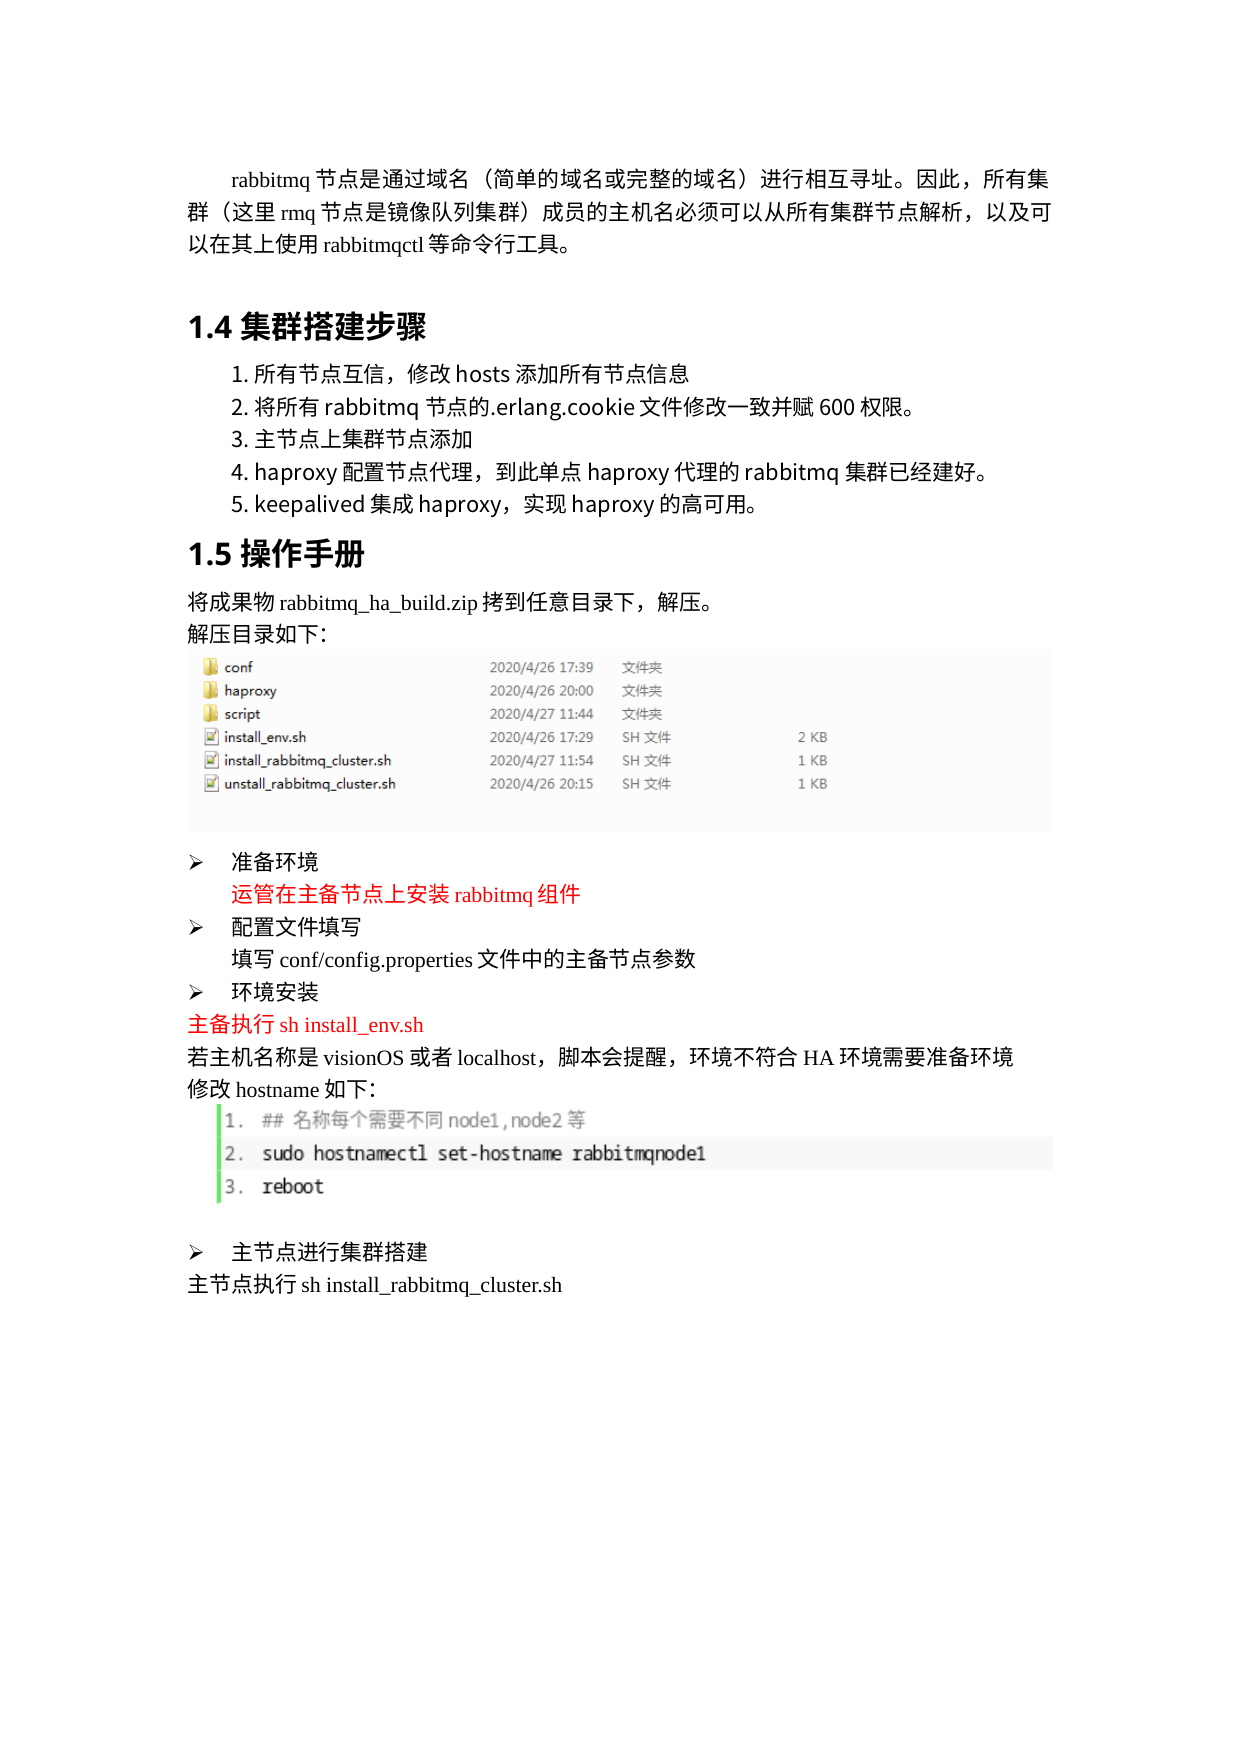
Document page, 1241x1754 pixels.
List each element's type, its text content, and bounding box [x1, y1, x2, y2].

picture [187, 649, 1053, 833]
list 准备环境 [187, 844, 1053, 877]
text rabbitmq节点是通过域名（简单的域名或完整的域名）进行相互寻址。因此，所有集群（这里rmq节点是镜像队列集群）成员的主机名必须可以从所有集群节点解析，以及可以在其上使用rabbitmqctl等命令行工具。 [187, 162, 1053, 259]
text 主备执行sh install_env.sh [187, 1007, 1053, 1039]
text 4. haproxy配置节点代理，到此单点haproxy代理的rabbitmq集群已经建好。 [231, 454, 1053, 487]
text 将成果物rabbitmq_ha_build.zip拷到任意目录下，解压。 [187, 584, 1053, 617]
text 3. 主节点上集群节点添加 [231, 422, 1053, 454]
list 环境安装 [187, 974, 1053, 1007]
text 5. keepalived集成haproxy，实现haproxy的高可用。 [231, 487, 1053, 519]
text 主节点执行sh install_rabbitmq_cluster.sh [187, 1267, 1053, 1299]
text 修改hostname如下： [187, 1072, 1053, 1104]
list 配置文件填写 [187, 909, 1053, 942]
text 解压目录如下： [187, 617, 1053, 649]
text 2. 将所有rabbitmq节点的.erlang.cookie文件修改一致并赋600权限。 [231, 389, 1053, 422]
subtitle 1.4 集群搭建步骤 [187, 292, 1053, 357]
text 1. 所有节点互信，修改hosts添加所有节点信息 [231, 357, 1053, 389]
list 填写conf/config.properties文件中的主备节点参数 [231, 942, 1053, 974]
list 运管在主备节点上安装rabbitmq组件 [231, 877, 1053, 909]
text 若主机名称是visionOS或者localhost，脚本会提醒，环境不符合HA环境需要准备环境 [187, 1039, 1053, 1072]
subtitle 1.5 操作手册 [187, 519, 1053, 584]
list 主节点进行集群搭建 [187, 1234, 1053, 1267]
